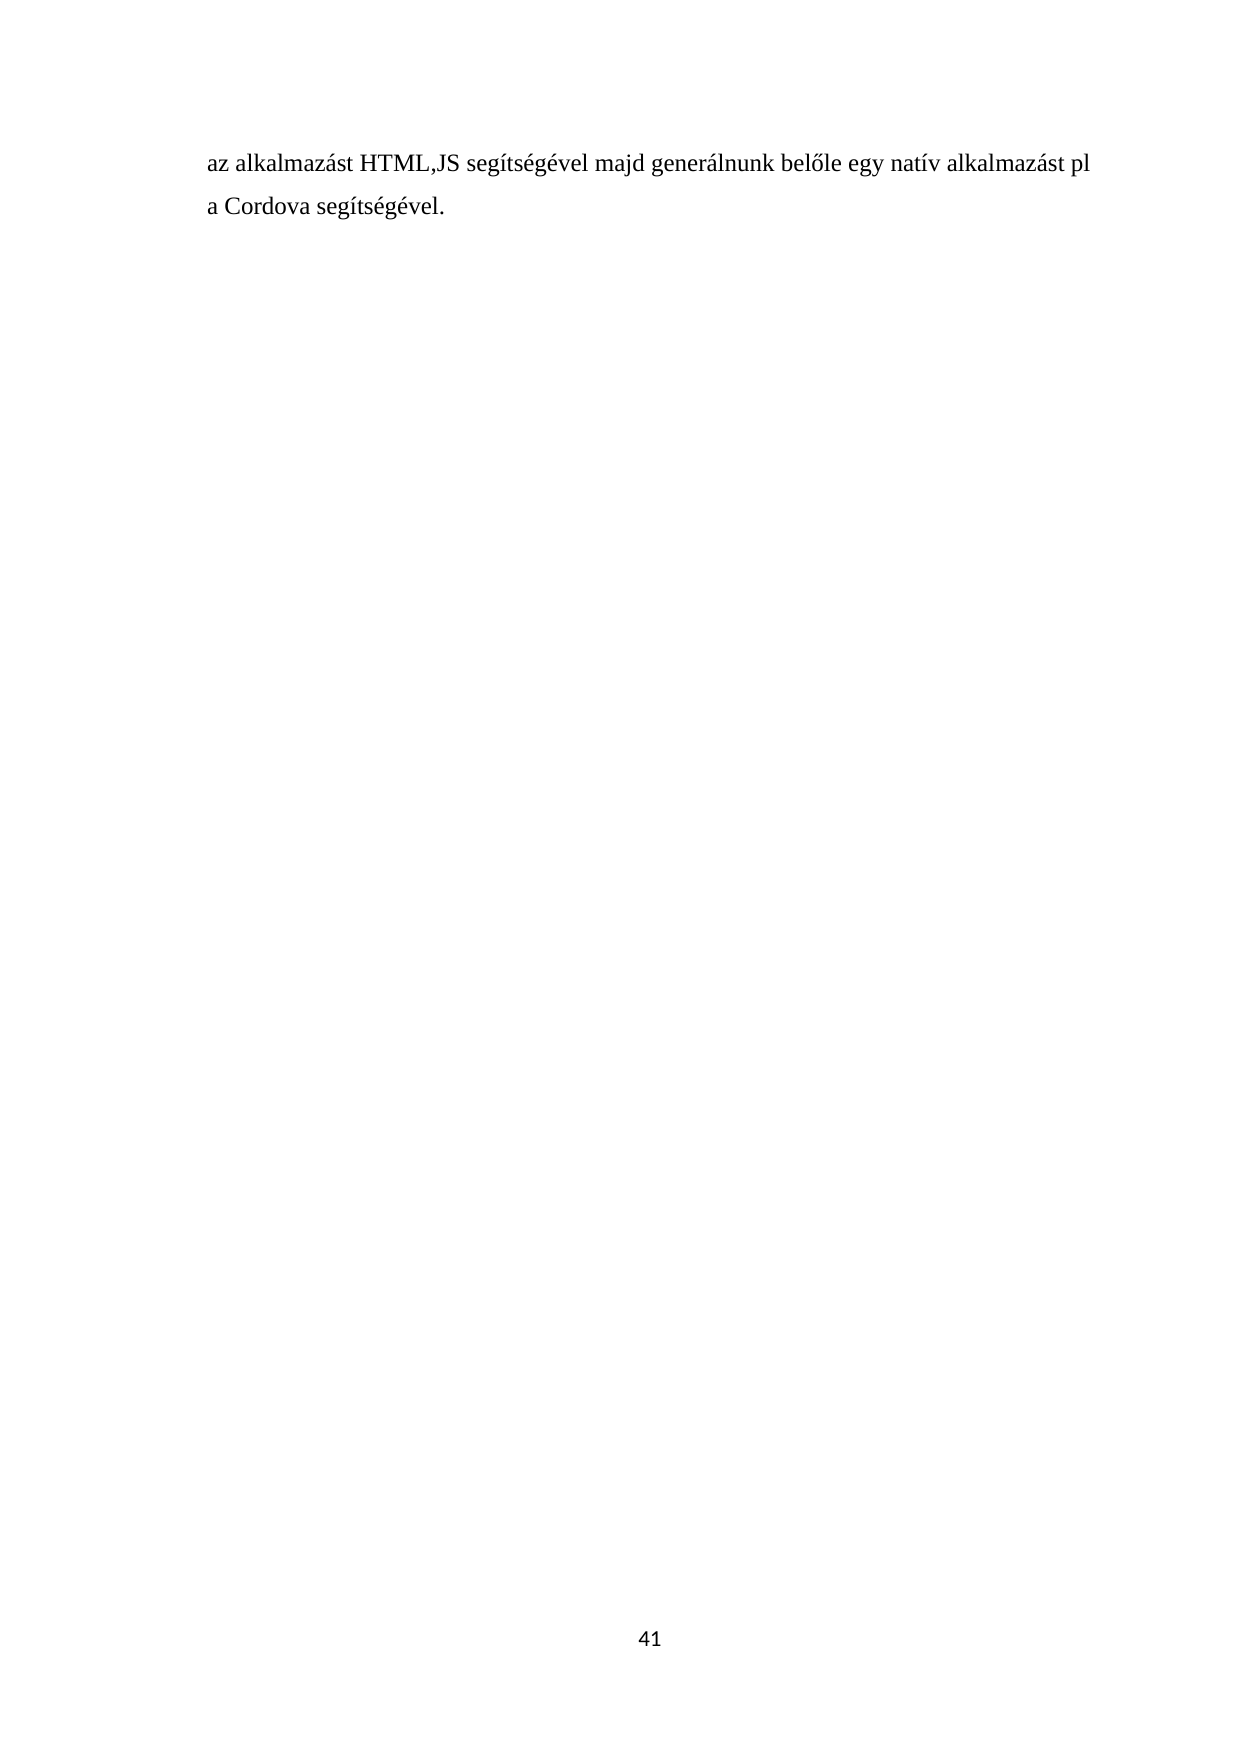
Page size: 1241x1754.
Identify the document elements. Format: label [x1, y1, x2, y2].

text [207, 148, 1092, 219]
